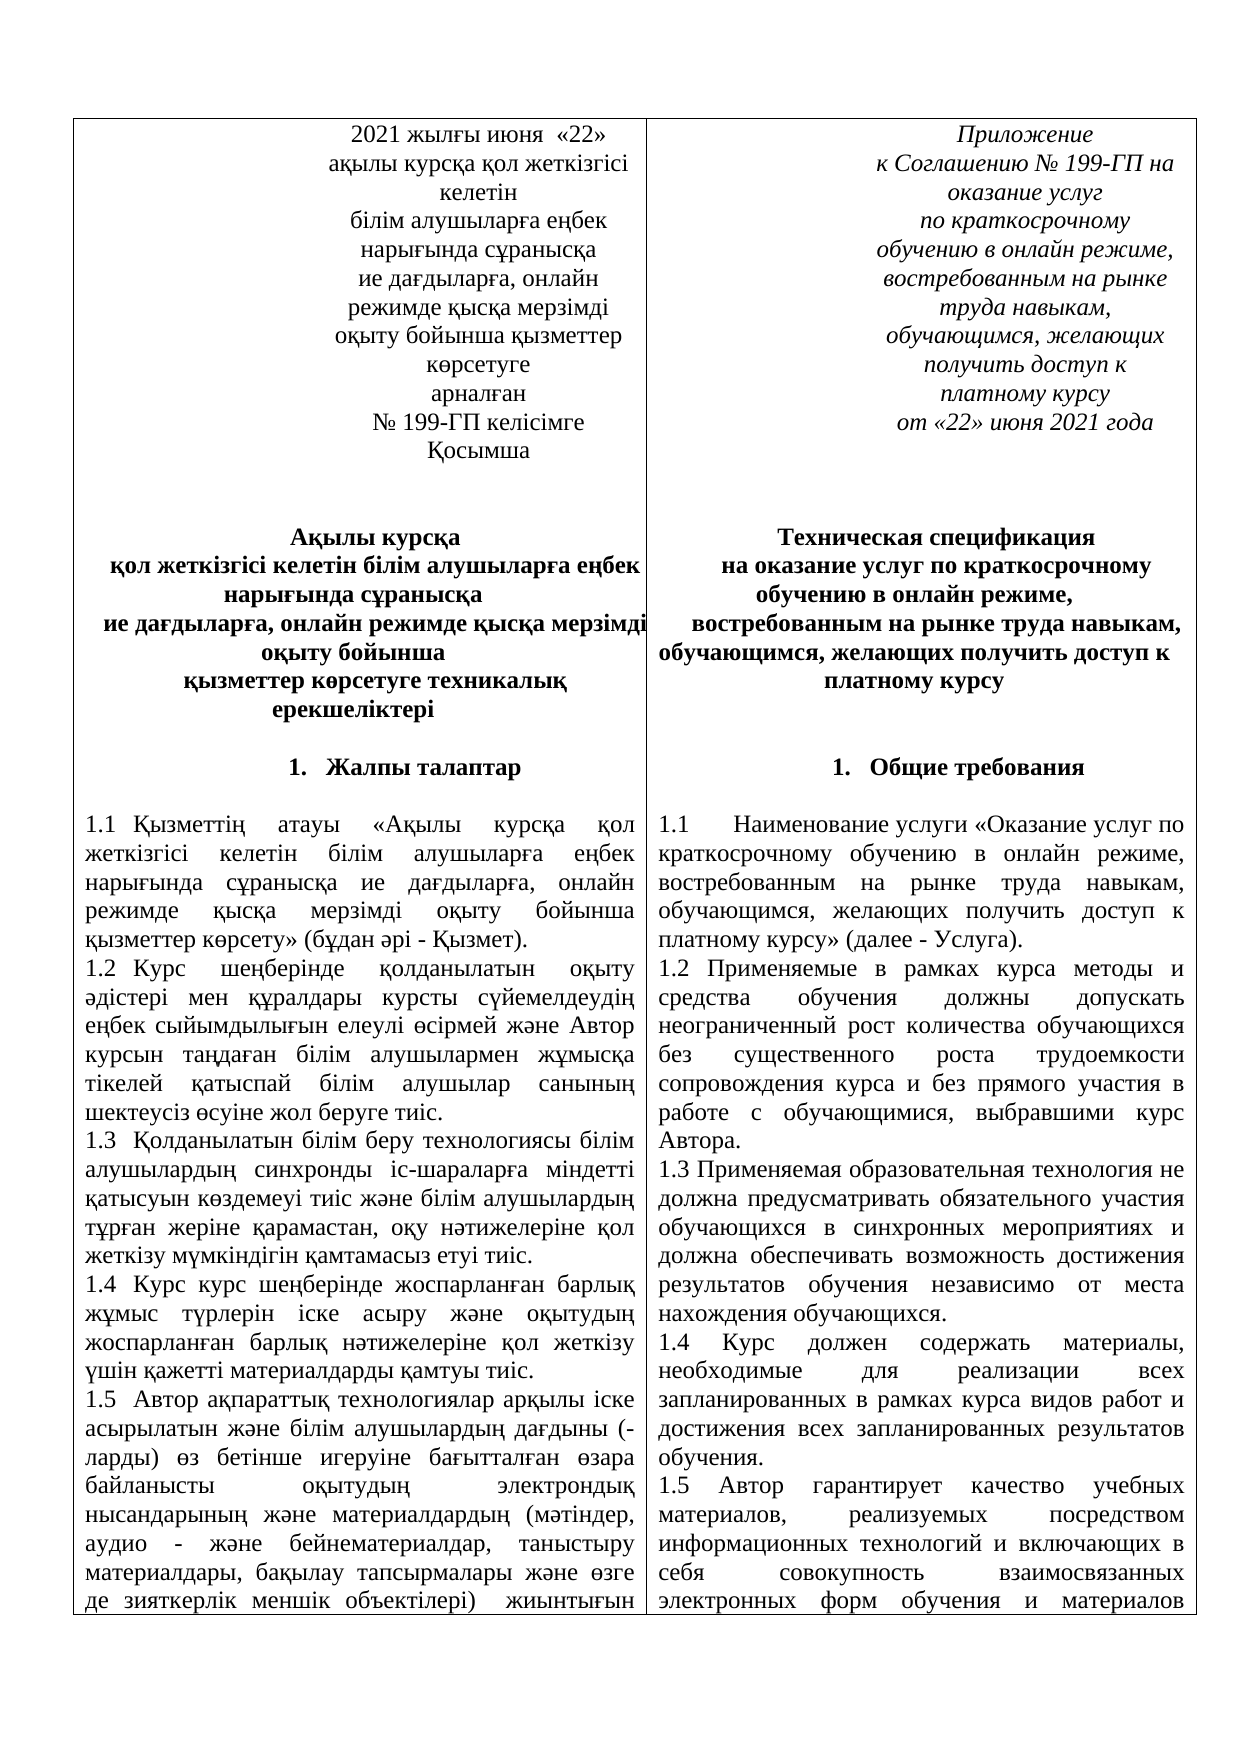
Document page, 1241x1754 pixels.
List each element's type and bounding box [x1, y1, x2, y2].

table_header [647, 119, 1196, 1614]
table_header [74, 119, 646, 1614]
